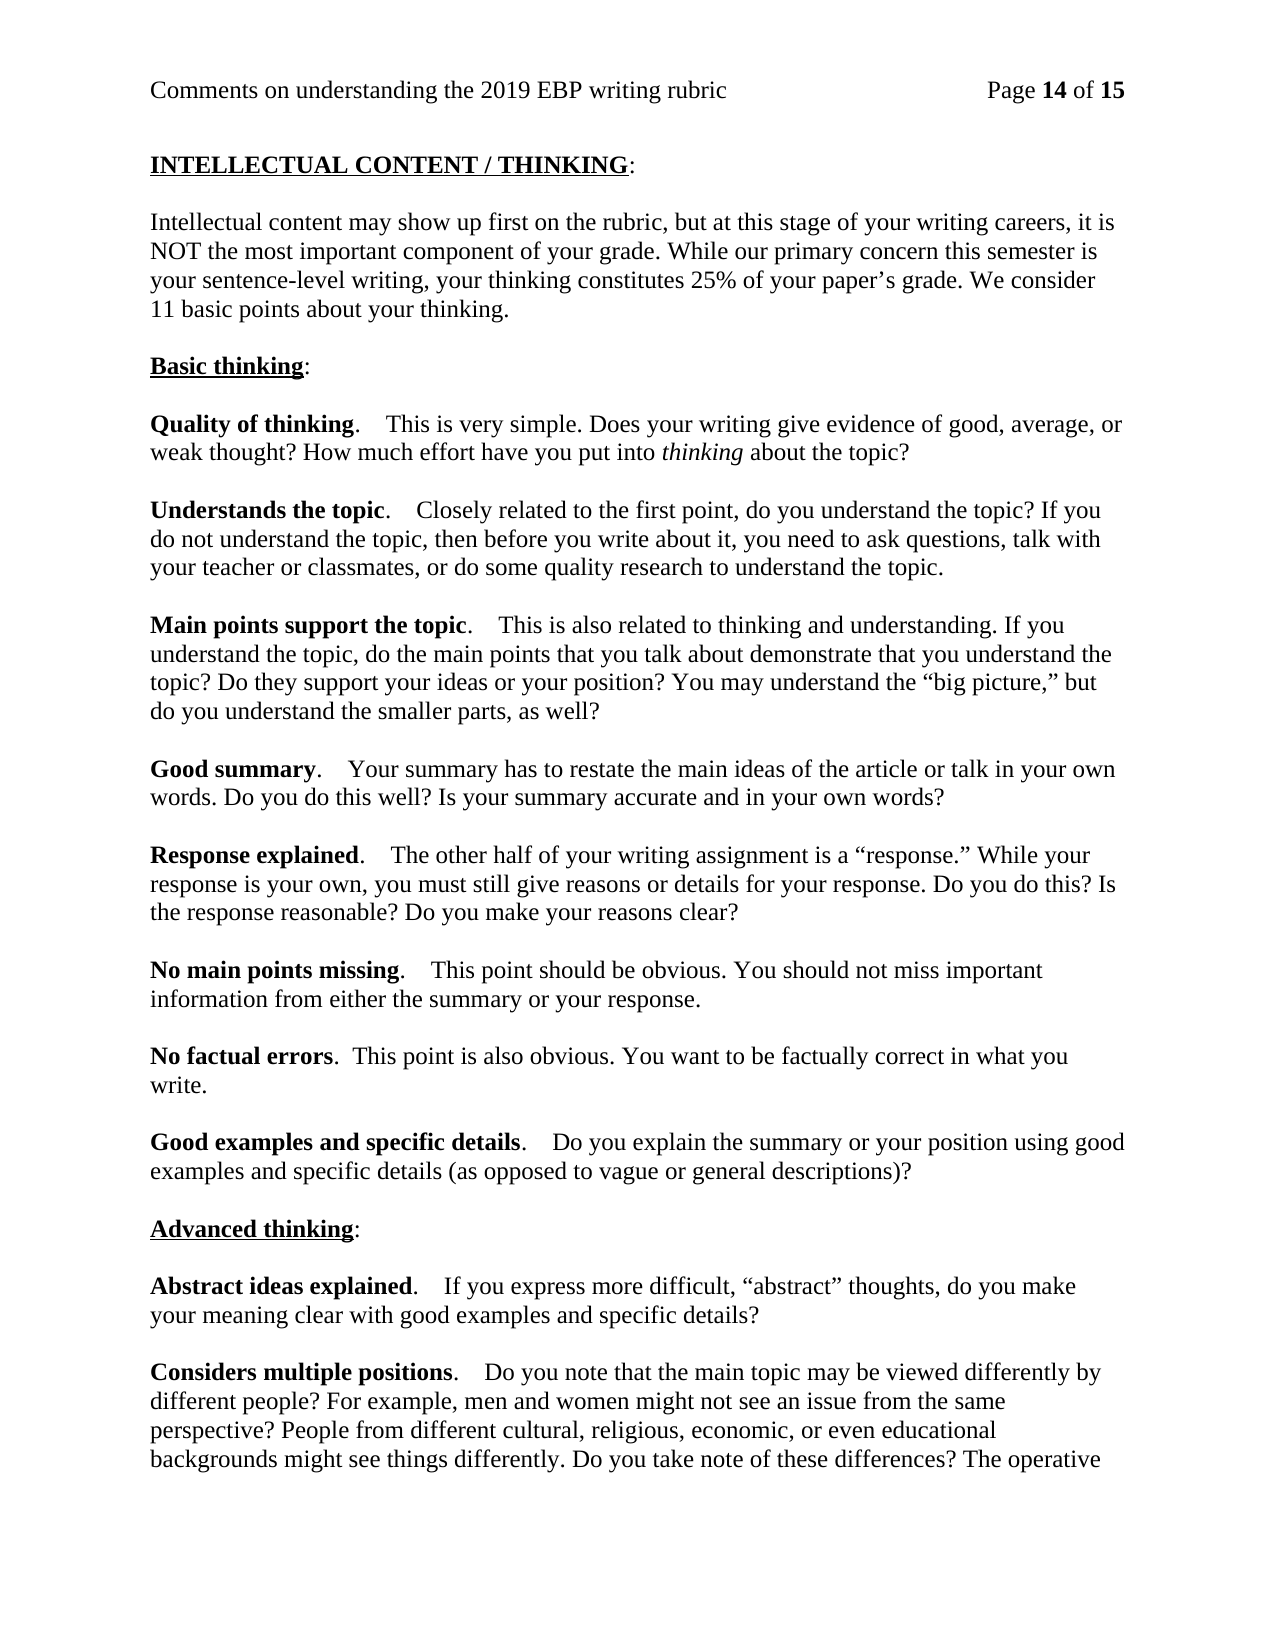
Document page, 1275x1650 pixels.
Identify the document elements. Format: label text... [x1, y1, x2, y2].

text Response explained. The other half of your writing assignment is a “response.” While your response is your own, you must still give reasons or details for your response. Do you do this? Is the response reasonable? Do you make your reasons clear? [150, 840, 1125, 926]
text Main points support the topic. This is also related to thinking and understanding. If you understand the topic, do the main points that you talk about demonstrate that you understand the topic? Do they support your ideas or your position? You may understand the “big picture,” but do you understand the smaller parts, as well? [150, 610, 1125, 725]
text No main points missing. This point should be obvious. You should not miss important information from either the summary or your response. [150, 955, 1125, 1012]
text Intellectual content may show up first on the rubric, but at this stage of your writing careers, it is NOT the most important component of your grade. While our primary concern this semester is your sentence-level writing, your thinking constitutes 25% of your paper’s grade. We consider 11 basic points about your thinking. [150, 207, 1125, 322]
text Basic thinking: [150, 351, 1125, 380]
text No factual errors. This point is also obvious. You want to be factually correct in what you write. [150, 1041, 1125, 1099]
text Advanced thinking: [150, 1214, 1125, 1242]
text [150, 1357, 1125, 1472]
text Good examples and specific details. Do you explain the summary or your position using good examples and specific details (as opposed to vague or general descriptions)? [150, 1127, 1125, 1185]
text Good summary. Your summary has to restate the main ideas of the article or talk in your own words. Do you do this well? Is your summary accurate and in your own words? [150, 754, 1125, 811]
text Understands the topic. Closely related to the first point, do you understand the topic? If you do not understand the topic, then before you write about it, you need to ask questions, talk with your teacher or classmates, or do some quality research to understand the topic. [150, 495, 1125, 581]
text Abstract ideas explained. If you express more difficult, “abstract” thoughts, do you make your meaning clear with good examples and specific details? [150, 1271, 1125, 1329]
text Quality of thinking. This is very simple. Does your writing give evidence of good, average, or weak thought? How much effort have you put into thinking about the topic? [150, 409, 1125, 466]
text INTELLECTUAL CONTENT / THINKING: [150, 150, 1125, 179]
